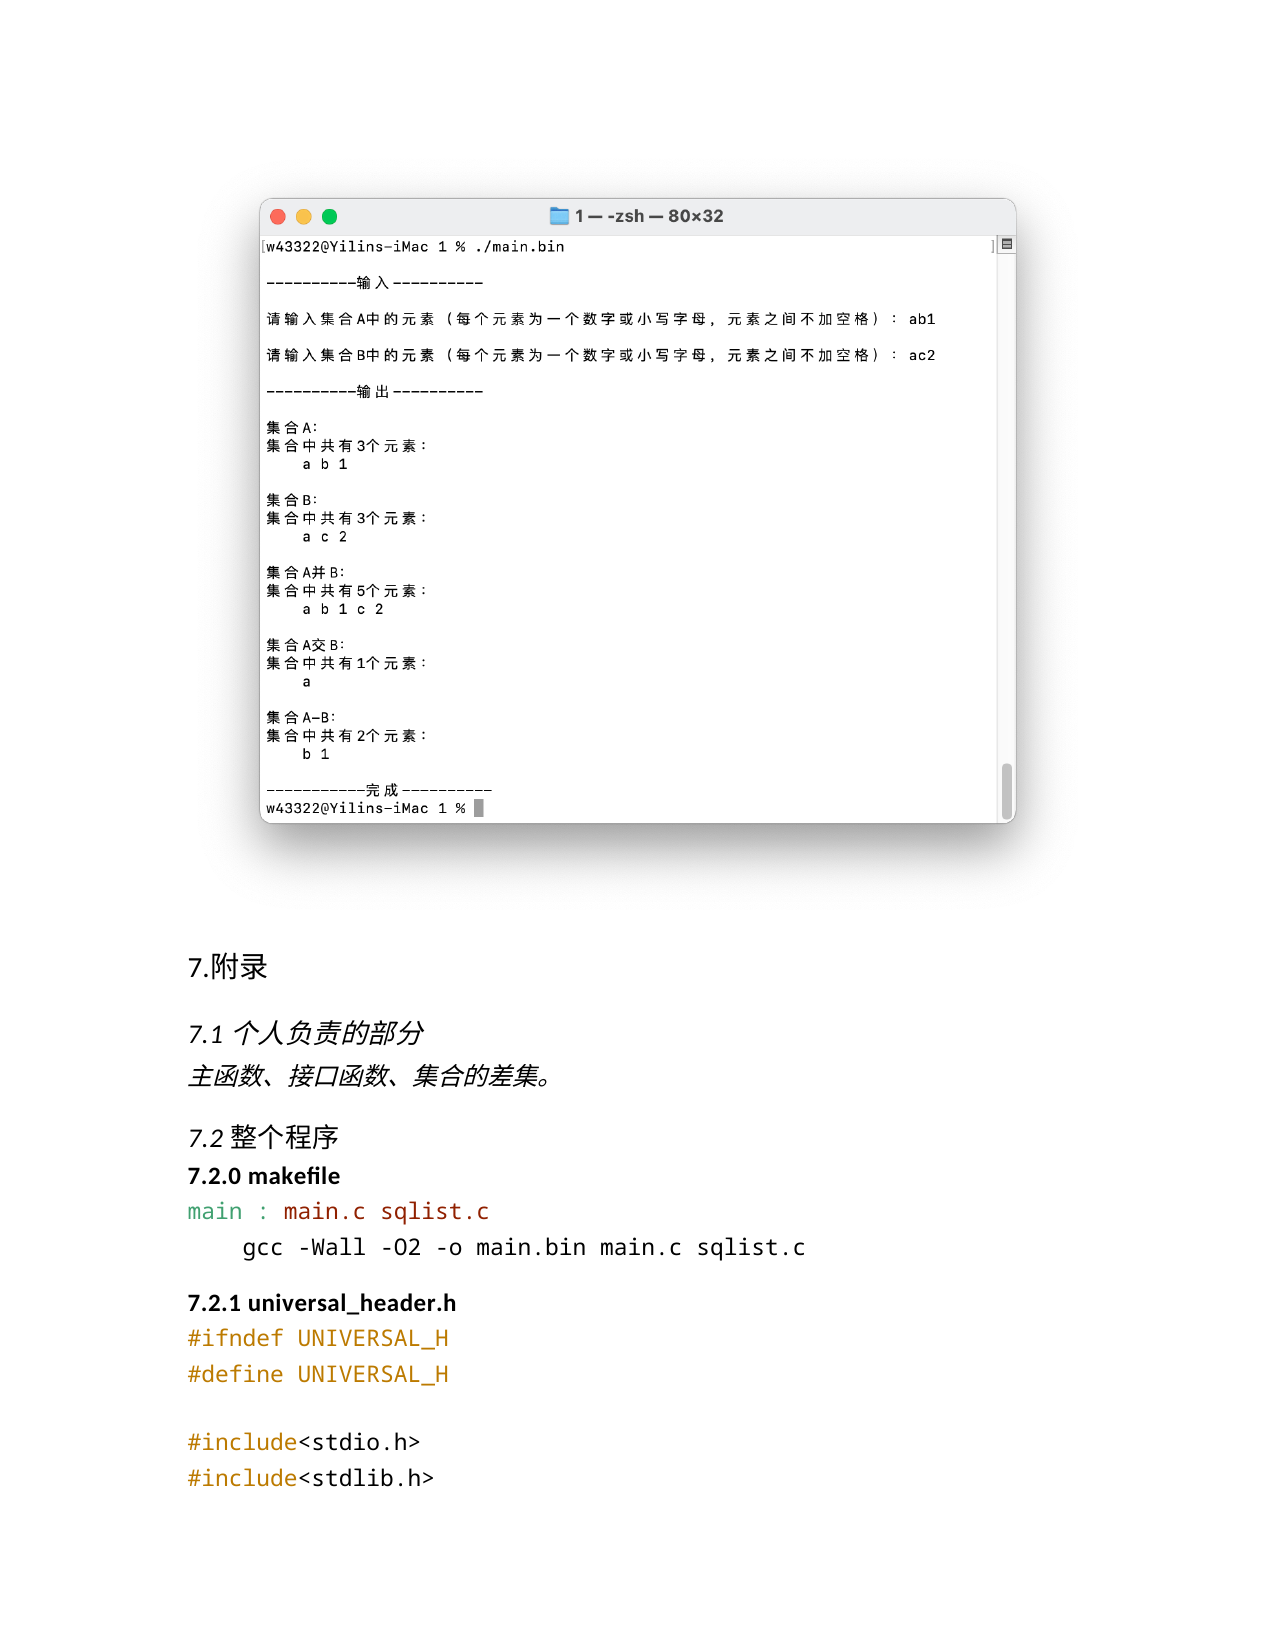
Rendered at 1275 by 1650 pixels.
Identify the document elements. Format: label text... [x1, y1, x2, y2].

subtitle 7.2 整个程序 [187, 1118, 1087, 1155]
subtitle 7.2.0 makefile [187, 1160, 1087, 1191]
text main : main.c sqlist.c gcc -Wall -O2 -o main.bin main.c sqlist.c [187, 1194, 1087, 1262]
picture [187, 150, 1088, 919]
subtitle 主函数、接口函数、集合的差集。 [187, 1057, 1087, 1093]
subtitle 7.2.1 universal_header.h [187, 1287, 1087, 1318]
subtitle 7.附录 [187, 944, 1087, 986]
subtitle 7.1 个人负责的部分 [187, 1012, 1087, 1052]
